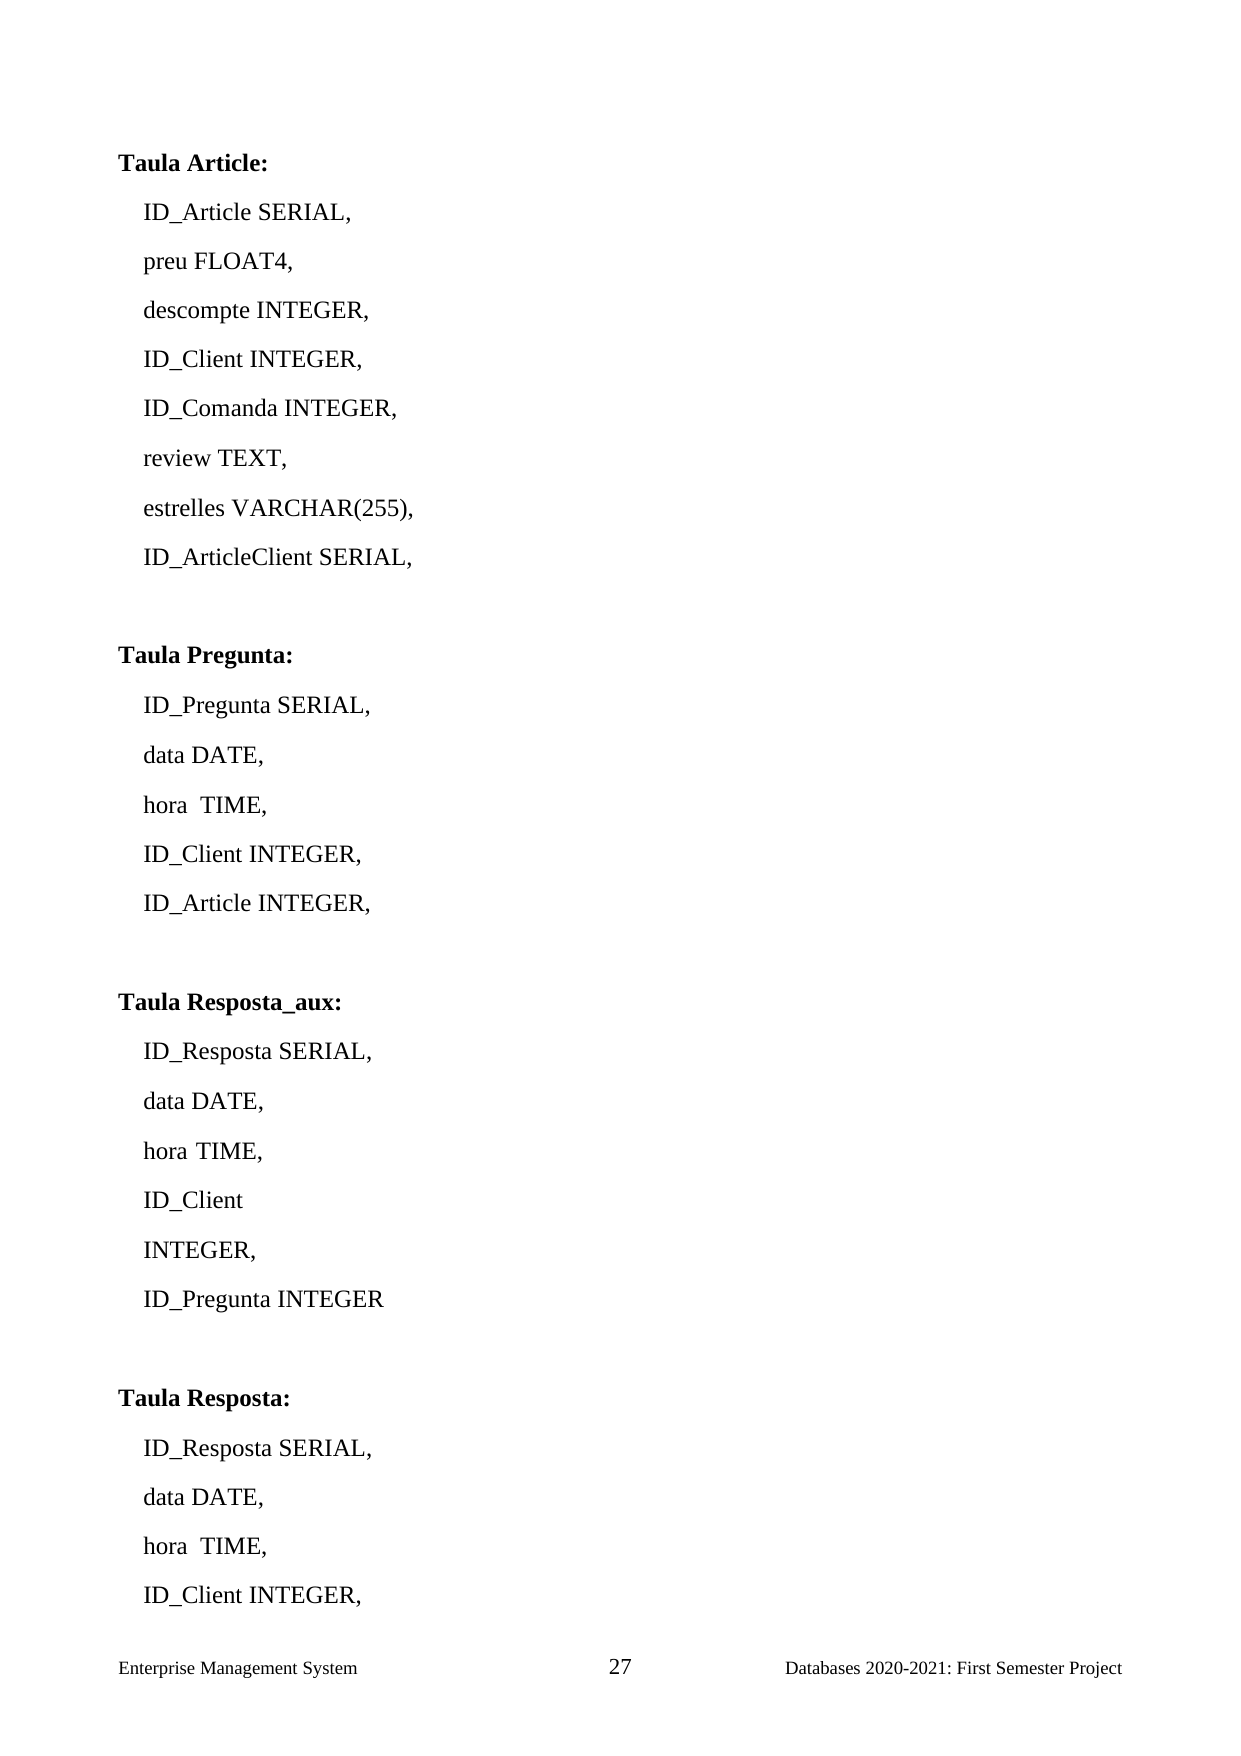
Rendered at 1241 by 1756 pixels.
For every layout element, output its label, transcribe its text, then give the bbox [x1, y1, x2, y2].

text Taula Article: ID_Article SERIAL, preu FLOAT4, descompte INTEGER, ID_Client INTEGER, [118, 148, 371, 373]
text Taula Resposta: ID_Resposta SERIAL, data DATE, [118, 1383, 374, 1510]
text hora TIME, ID_Client INTEGER, [143, 790, 363, 867]
text Taula Pregunta: ID_Pregunta SERIAL, data DATE, [118, 641, 372, 769]
text ID_Comanda INTEGER, review TEXT, [143, 393, 399, 472]
text ID_Pregunta INTEGER [143, 1285, 1134, 1313]
text hora TIME, ID_Client INTEGER, [143, 1531, 363, 1609]
text ID_Article INTEGER, [143, 888, 1134, 917]
text Taula Resposta_aux: ID_Resposta SERIAL, data DATE, [118, 987, 374, 1115]
text hora TIME, ID_Client INTEGER, [143, 1136, 362, 1264]
text estrelles VARCHAR(255), ID_ArticleClient SERIAL, [143, 493, 416, 571]
